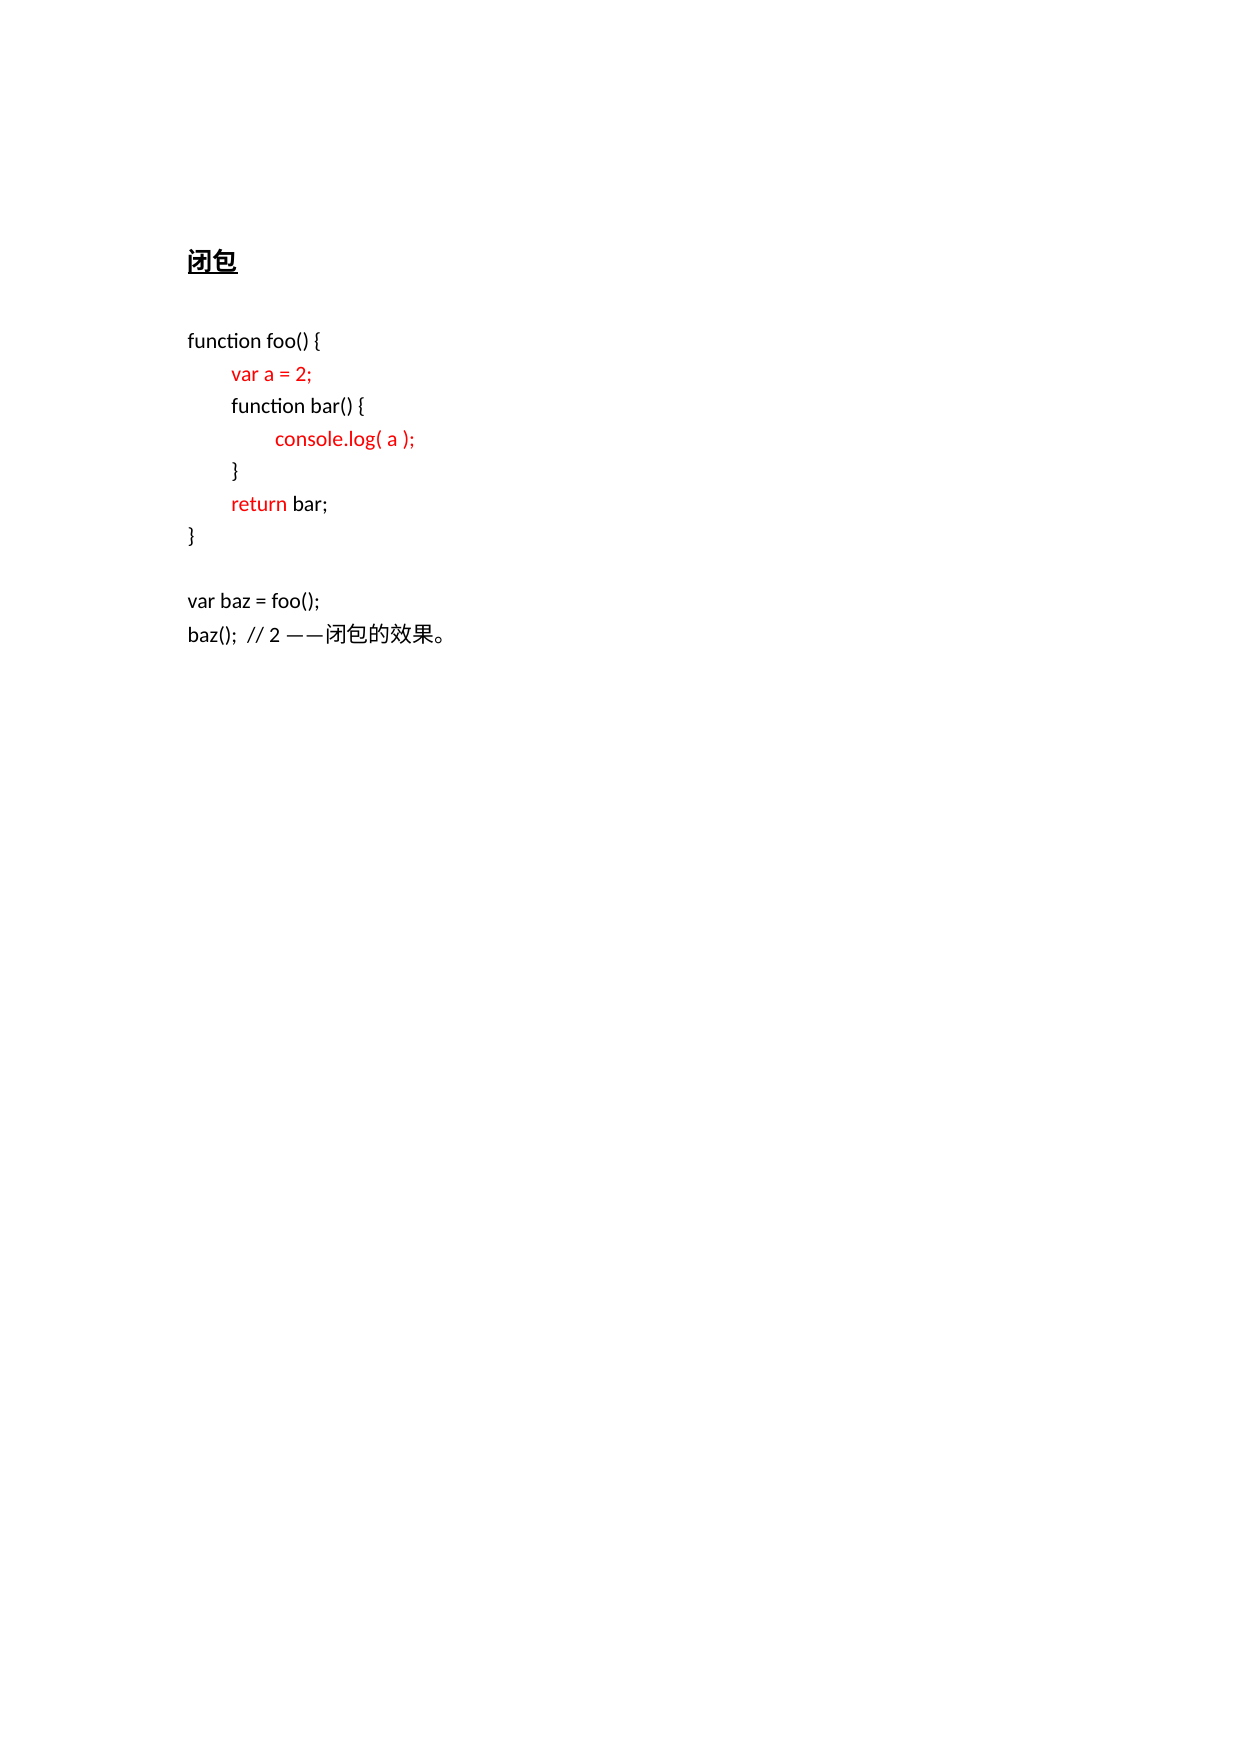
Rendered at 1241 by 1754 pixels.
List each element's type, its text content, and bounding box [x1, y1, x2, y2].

text var baz = foo(); [187, 584, 1053, 617]
text return bar; [187, 487, 1053, 519]
text } [187, 454, 1053, 487]
text console.log( a ); [231, 422, 1053, 454]
text var a = 2; [187, 357, 1053, 389]
text baz(); // 2 ——闭包的效果。 [187, 617, 1053, 649]
text } [187, 519, 1053, 552]
text 闭包 [187, 227, 1053, 292]
text function bar() { [187, 389, 1053, 422]
text function foo() { [187, 324, 1053, 357]
